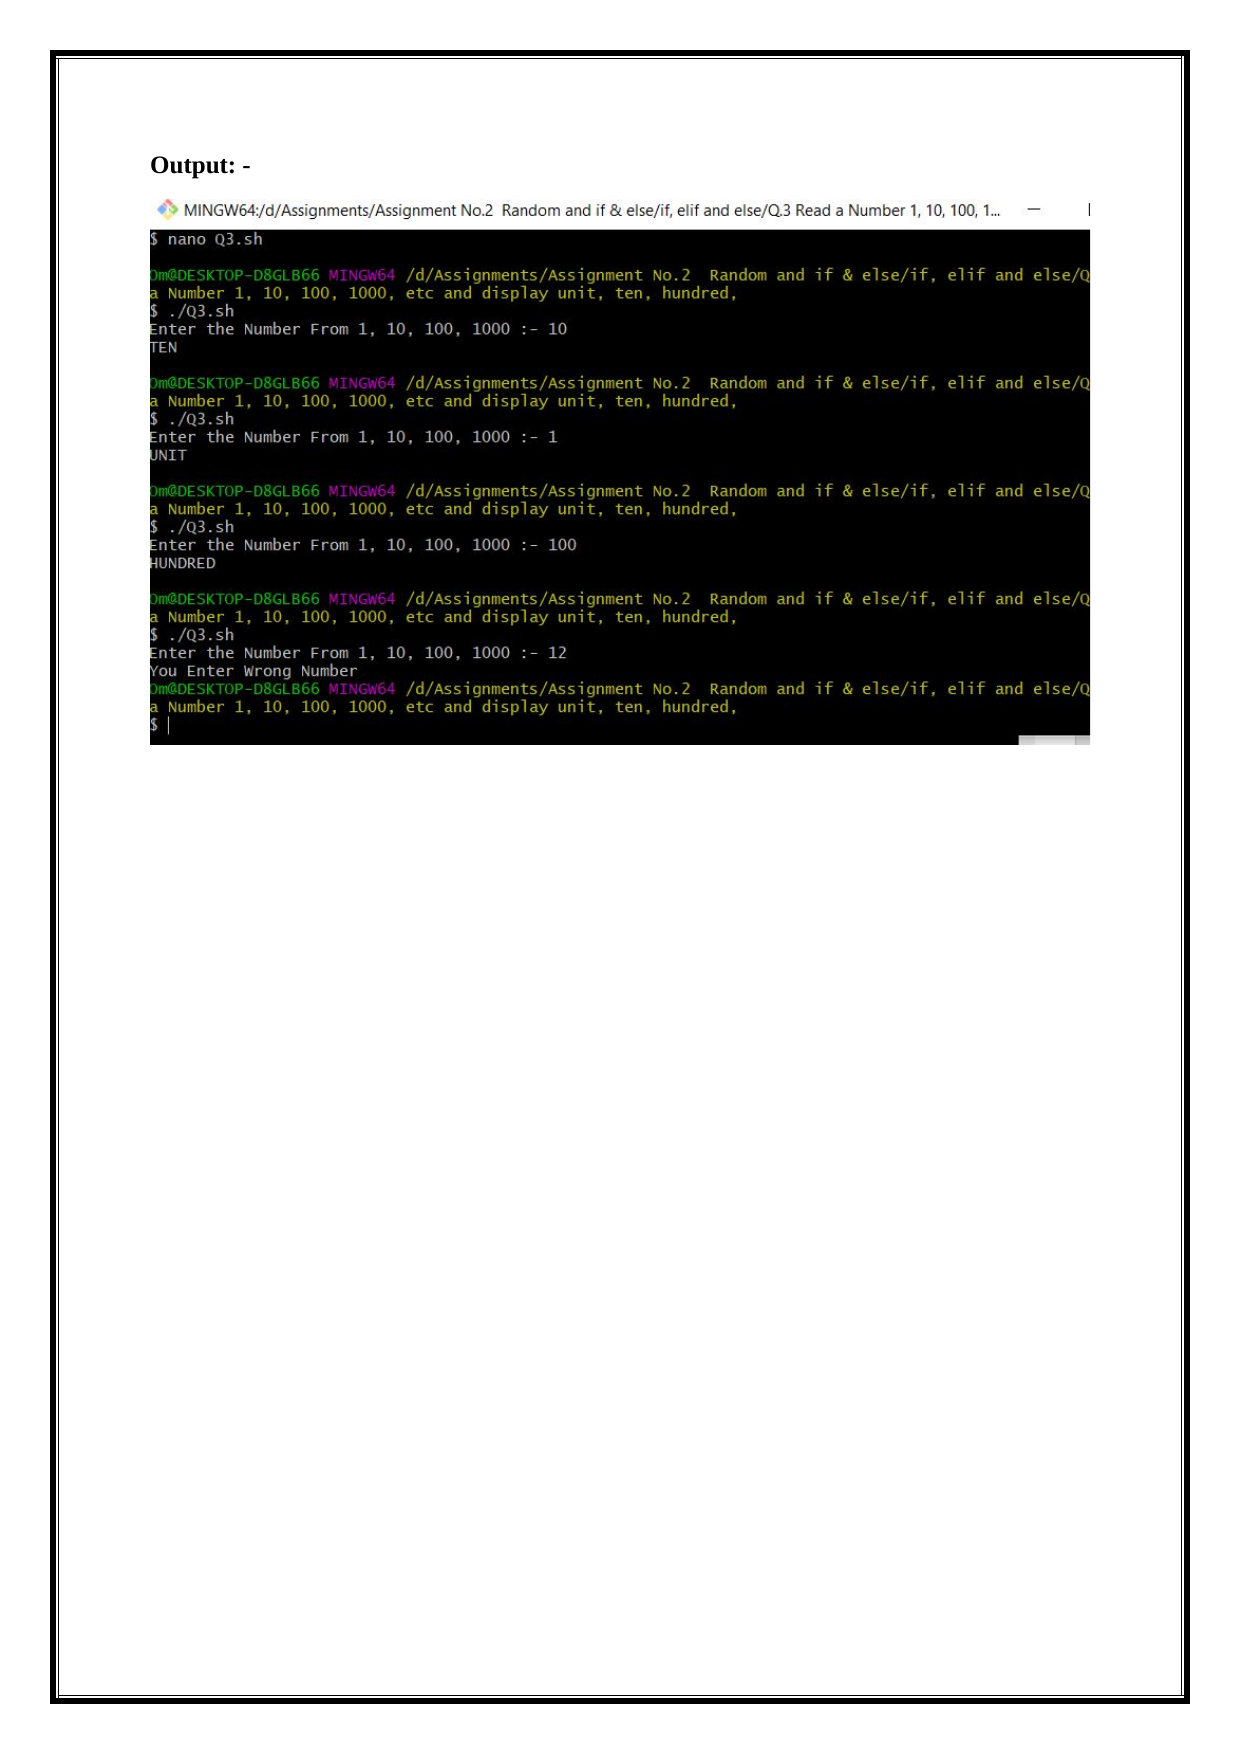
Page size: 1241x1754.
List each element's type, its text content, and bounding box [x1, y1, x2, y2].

text Output: - [150, 150, 1090, 179]
picture [150, 199, 1091, 745]
